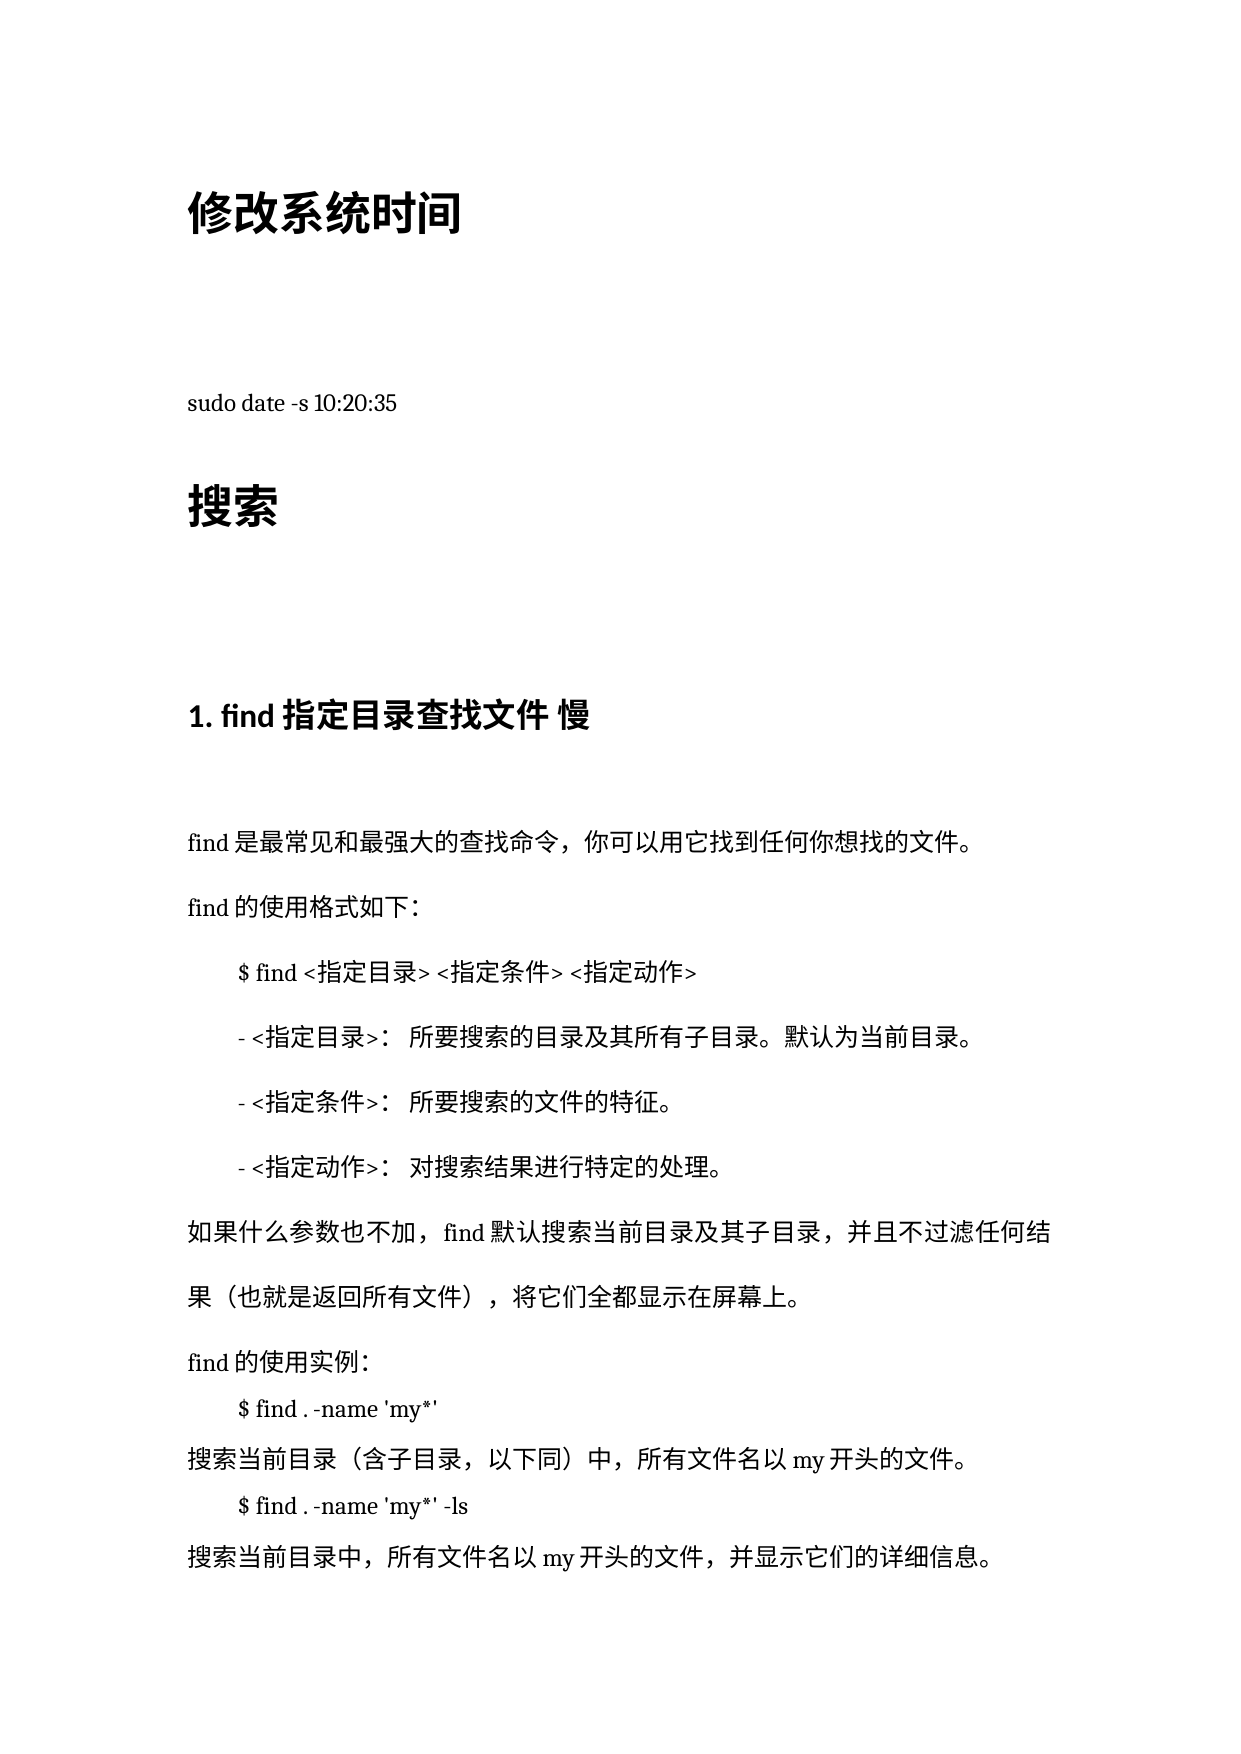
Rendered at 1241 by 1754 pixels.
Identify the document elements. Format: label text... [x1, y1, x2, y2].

text 如果什么参数也不加，find默认搜索当前目录及其子目录，并且不过滤任何结果（也就是返回所有文件），将它们全都显示在屏幕上。 [187, 1198, 1053, 1328]
text $ find . -name 'my*' [187, 1393, 1053, 1425]
text sudo date -s 10:20:35 [187, 387, 1053, 420]
text 搜索当前目录（含子目录，以下同）中，所有文件名以my开头的文件。 [187, 1425, 1053, 1490]
text - <指定条件>： 所要搜索的文件的特征。 [187, 1068, 1053, 1133]
text find的使用实例： [187, 1328, 1053, 1393]
text find的使用格式如下： [187, 873, 1053, 938]
subtitle 搜索 [187, 455, 1053, 553]
text - <指定动作>： 对搜索结果进行特定的处理。 [187, 1133, 1053, 1198]
text find是最常见和最强大的查找命令，你可以用它找到任何你想找的文件。 [187, 808, 1053, 873]
text $ find . -name 'my*' -ls [187, 1490, 1053, 1523]
subtitle 1. find 指定目录查找文件 慢 [187, 681, 1053, 746]
subtitle 修改系统时间 [187, 162, 1053, 259]
text - <指定目录>： 所要搜索的目录及其所有子目录。默认为当前目录。 [187, 1003, 1053, 1068]
text $ find <指定目录> <指定条件> <指定动作> [187, 938, 1053, 1003]
text 搜索当前目录中，所有文件名以my开头的文件，并显示它们的详细信息。 [187, 1523, 1053, 1588]
